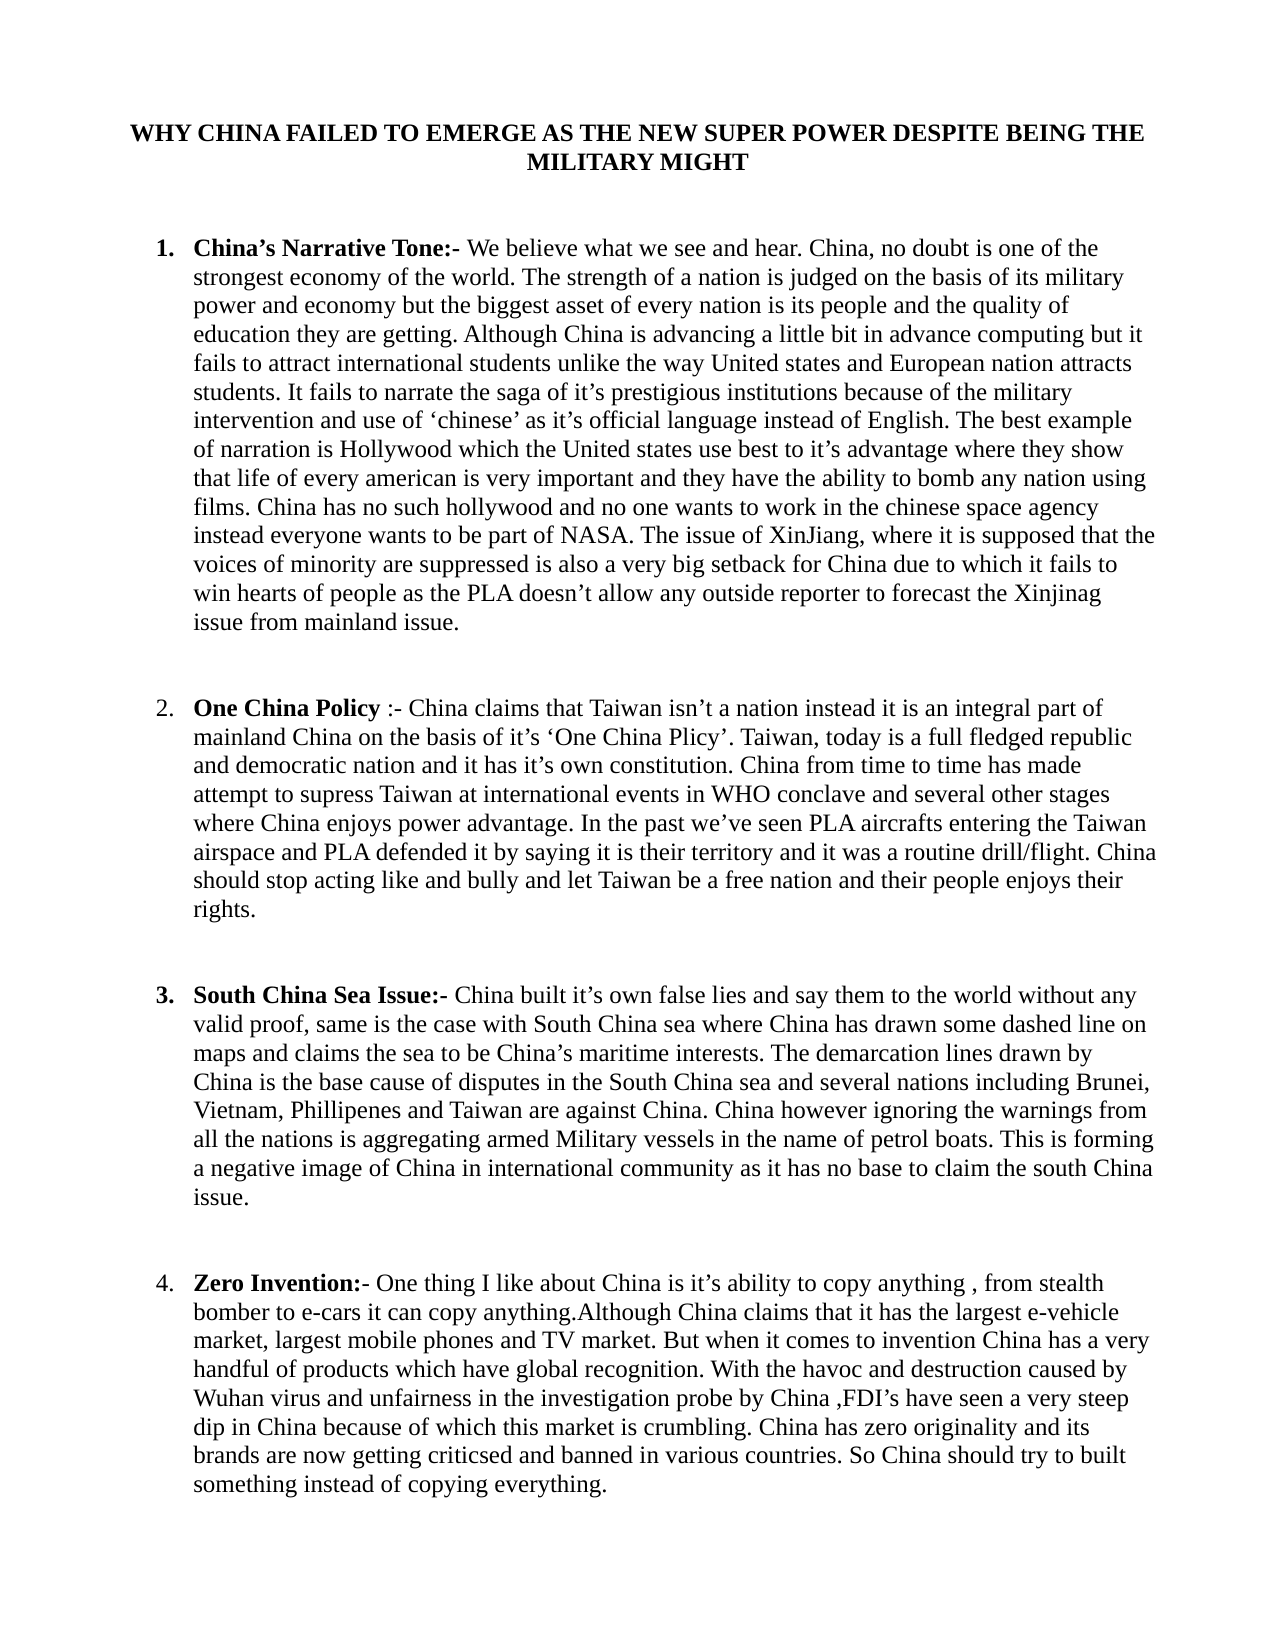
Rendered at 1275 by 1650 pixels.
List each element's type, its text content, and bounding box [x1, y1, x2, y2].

list South China Sea Issue:- China built it’s own false lies and say them to the world without any valid proof, same is the case with South China sea where China has drawn some dashed line on maps and claims the sea to be China’s maritime interests. The demarcation lines drawn by China is the base cause of disputes in the South China sea and several nations including Brunei, Vietnam, Phillipenes and Taiwan are against China. China however ignoring the warnings from all the nations is aggregating armed Military vessels in the name of petrol boats. This is forming a negative image of China in international community as it has no base to claim the south China issue. [156, 981, 1157, 1211]
text WHY CHINA FAILED TO EMERGE AS THE NEW SUPER POWER DESPITE BEING THE MILITARY MIGHT [118, 118, 1157, 176]
list China’s Narrative Tone:- We believe what we see and hear. China, no doubt is one of the strongest economy of the world. The strength of a nation is judged on the basis of its military power and economy but the biggest asset of every nation is its people and the quality of education they are getting. Although China is advancing a little bit in advance computing but it fails to attract international students unlike the way United states and European nation attracts students. It fails to narrate the saga of it’s prestigious institutions because of the military intervention and use of ‘chinese’ as it’s official language instead of English. The best example of narration is Hollywood which the United states use best to it’s advantage where they show that life of every american is very important and they have the ability to bomb any nation using films. China has no such hollywood and no one wants to work in the chinese space agency instead everyone wants to be part of NASA. The issue of XinJiang, where it is supposed that the voices of minority are suppressed is also a very big setback for China due to which it fails to win hearts of people as the PLA doesn’t allow any outside reporter to forecast the Xinjinag issue from mainland issue. [156, 233, 1157, 636]
list Zero Invention:- One thing I like about China is it’s ability to copy anything , from stealth bomber to e-cars it can copy anything.Although China claims that it has the largest e-vehicle market, largest mobile phones and TV market. But when it comes to invention China has a very handful of products which have global recognition. With the havoc and destruction caused by Wuhan virus and unfairness in the investigation probe by China ,FDI’s have seen a very steep dip in China because of which this market is crumbling. China has zero originality and its brands are now getting criticsed and banned in various countries. So China should try to built something instead of copying everything. [156, 1268, 1157, 1498]
list One China Policy :- China claims that Taiwan isn’t a nation instead it is an integral part of mainland China on the basis of it’s ‘One China Plicy’. Taiwan, today is a full fledged republic and democratic nation and it has it’s own constitution. China from time to time has made attempt to supress Taiwan at international events in WHO conclave and several other stages where China enjoys power advantage. In the past we’ve seen PLA aircrafts entering the Taiwan airspace and PLA defended it by saying it is their territory and it was a routine drill/flight. China should stop acting like and bully and let Taiwan be a free nation and their people enjoys their rights. [156, 693, 1157, 923]
